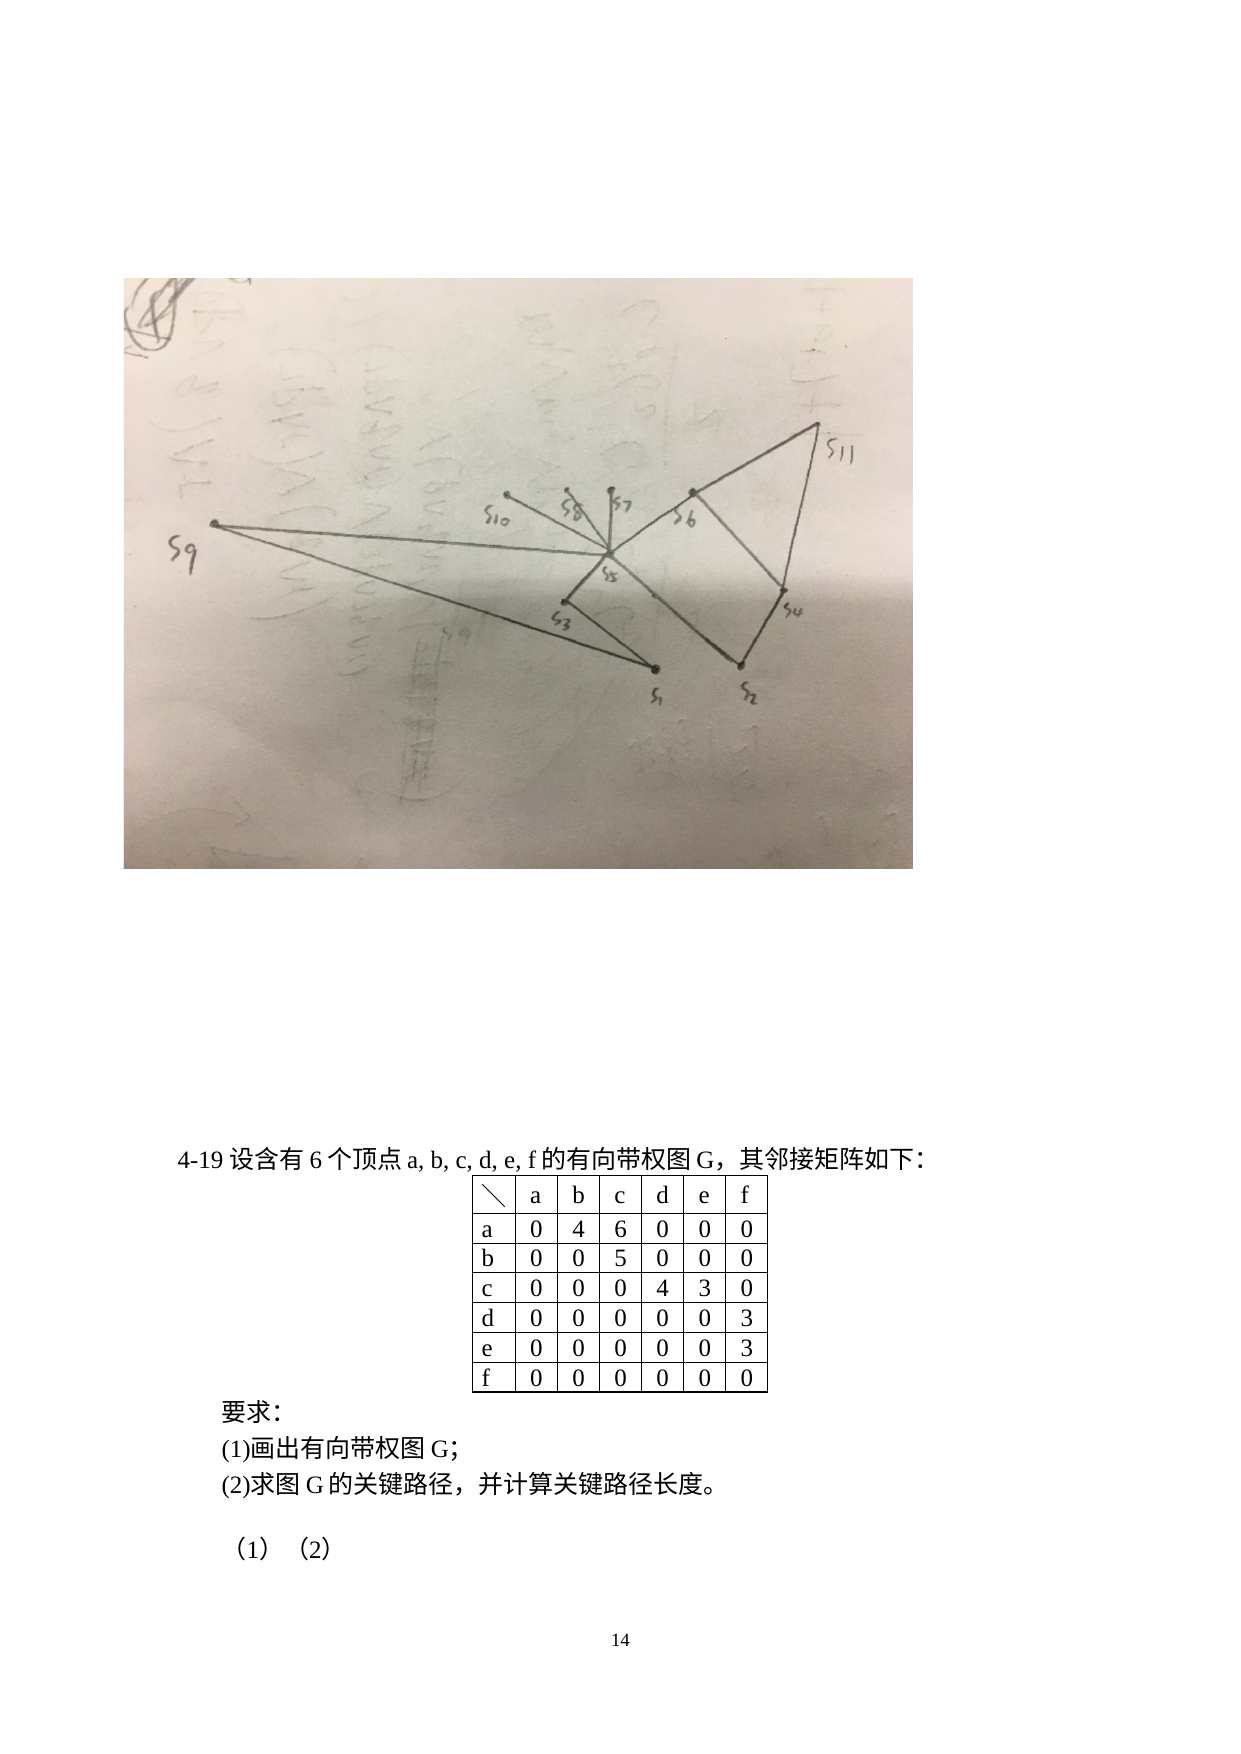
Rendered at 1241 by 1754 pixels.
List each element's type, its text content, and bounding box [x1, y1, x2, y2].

table_cell c [473, 1273, 515, 1302]
table_cell 0 [558, 1363, 599, 1391]
table_cell 0 [600, 1363, 641, 1391]
table_cell 0 [516, 1244, 557, 1272]
table_header c [600, 1176, 641, 1213]
table_header d [642, 1176, 683, 1213]
table_cell 0 [516, 1214, 557, 1242]
table_header b [558, 1176, 599, 1213]
table_cell 0 [600, 1303, 641, 1332]
table_cell 0 [684, 1363, 725, 1391]
table_cell 0 [642, 1333, 683, 1362]
table_cell 0 [516, 1303, 557, 1332]
table_cell 0 [684, 1303, 725, 1332]
table_cell a [473, 1214, 515, 1242]
table_cell 3 [726, 1333, 767, 1362]
text （1）（2） [221, 1530, 1063, 1566]
table_cell 0 [600, 1273, 641, 1302]
table_cell d [473, 1303, 515, 1332]
table_header ＼ [473, 1176, 515, 1213]
text (1)画出有向带权图G； [221, 1429, 1063, 1465]
table_cell 0 [516, 1363, 557, 1391]
table_cell 0 [558, 1333, 599, 1362]
table_cell 0 [684, 1333, 725, 1362]
table_cell 0 [642, 1214, 683, 1242]
table_cell e [473, 1333, 515, 1362]
table_cell 0 [726, 1244, 767, 1272]
table_cell 0 [642, 1363, 683, 1391]
table_header e [684, 1176, 725, 1213]
table_cell 0 [558, 1303, 599, 1332]
table_header a [516, 1176, 557, 1213]
text 4-19 设含有6个顶点a, b, c, d, e, f的有向带权图G，其邻接矩阵如下： [177, 1139, 1063, 1175]
table_cell 0 [726, 1363, 767, 1391]
table_cell b [473, 1244, 515, 1272]
picture [125, 278, 912, 869]
table_cell 5 [600, 1244, 641, 1272]
table_cell 0 [642, 1244, 683, 1272]
table_cell 0 [516, 1273, 557, 1302]
text 要求： [221, 1392, 1063, 1429]
table_header f [726, 1176, 767, 1213]
table_cell 0 [558, 1244, 599, 1272]
table_cell 0 [558, 1273, 599, 1302]
table_cell 0 [684, 1214, 725, 1242]
table_cell 0 [726, 1214, 767, 1242]
table_cell 3 [726, 1303, 767, 1332]
table_cell 0 [516, 1333, 557, 1362]
table_cell 4 [642, 1273, 683, 1302]
table_cell 0 [726, 1273, 767, 1302]
table_cell 0 [684, 1244, 725, 1272]
text (2)求图G的关键路径，并计算关键路径长度。 [221, 1465, 1063, 1501]
table_cell f [473, 1363, 515, 1391]
table_cell 4 [558, 1214, 599, 1242]
table_cell 3 [684, 1273, 725, 1302]
table_cell 0 [642, 1303, 683, 1332]
table_cell 6 [600, 1214, 641, 1242]
table_cell 0 [600, 1333, 641, 1362]
